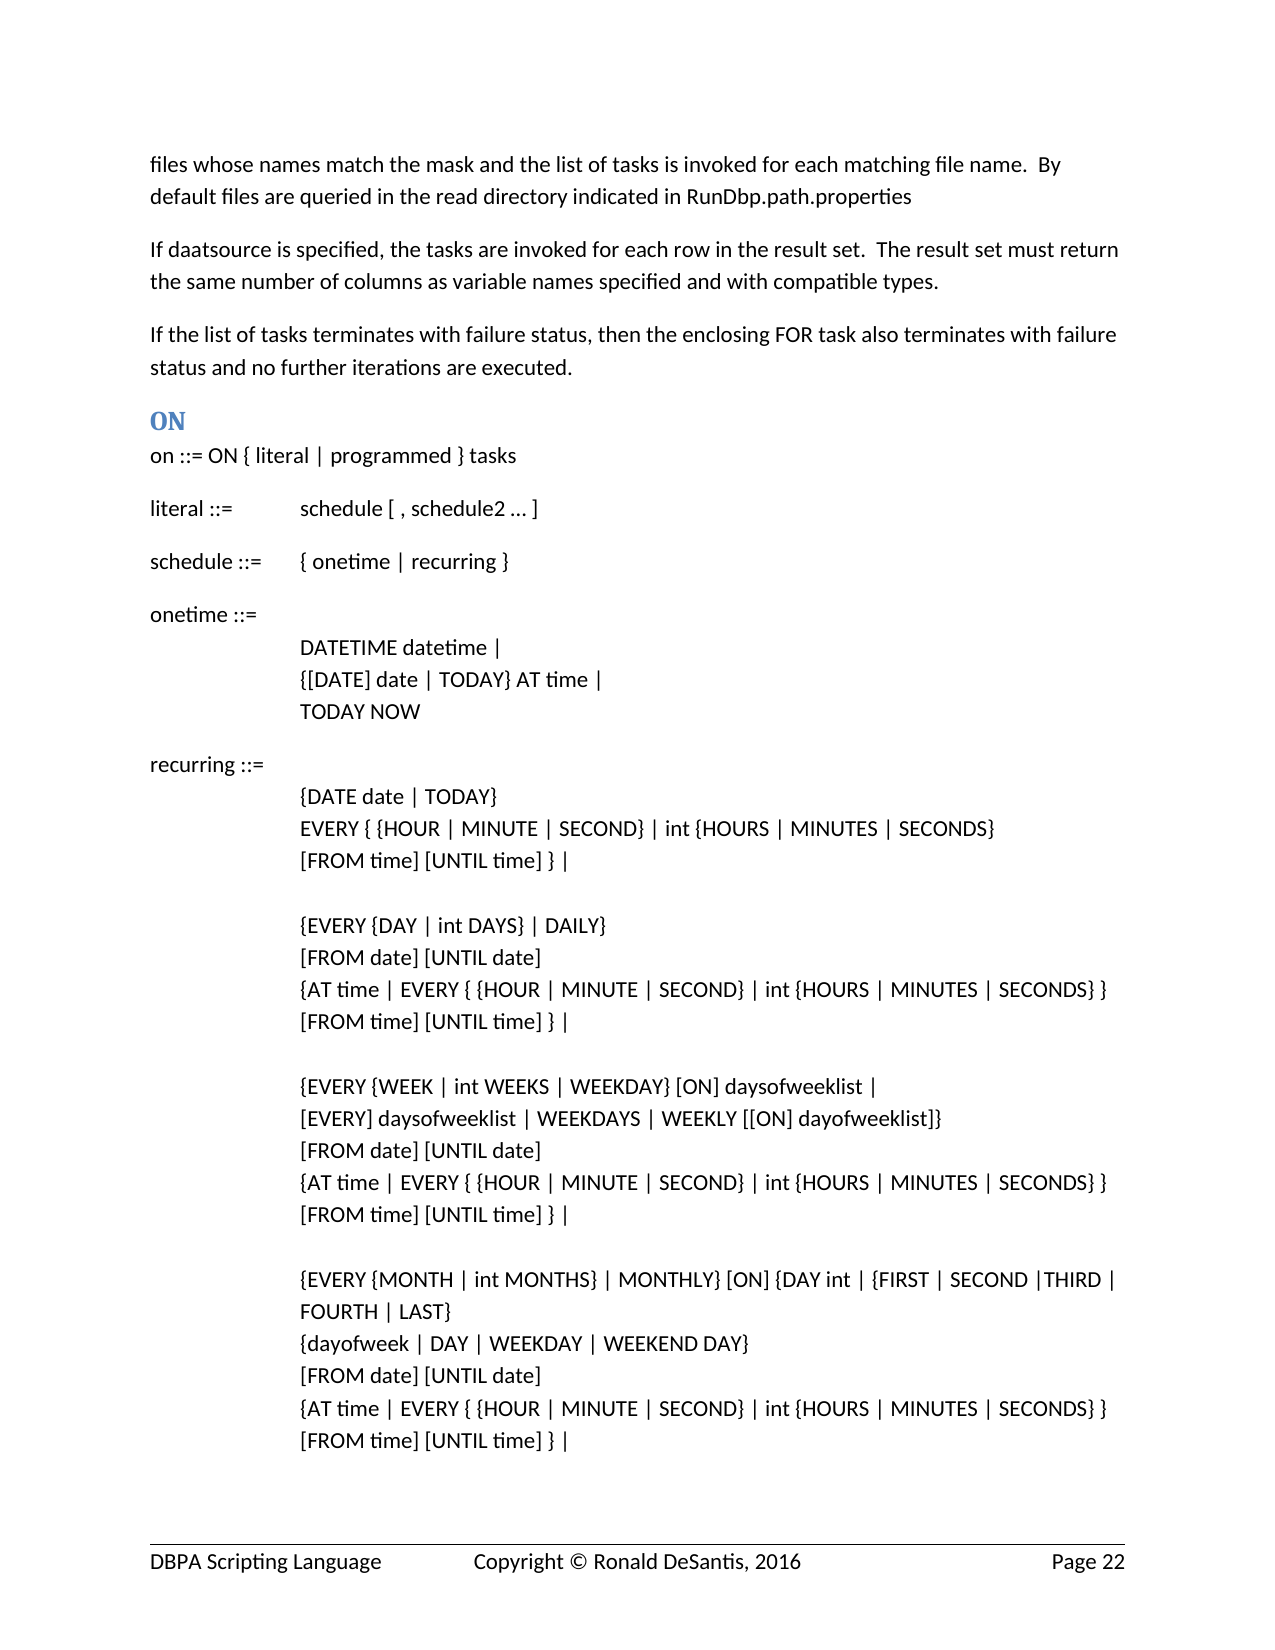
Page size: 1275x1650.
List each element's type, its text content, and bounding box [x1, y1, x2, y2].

text schedule ::= { onetime | recurring } [150, 547, 1125, 575]
text onetime ::= DATETIME datetime | {[DATE] date | TODAY} AT time | TODAY NOW [150, 600, 1125, 725]
text on ::= ON { literal | programmed } tasks [150, 441, 1125, 469]
text literal ::= schedule [ , schedule2 … ] [150, 494, 1125, 522]
subtitle ON [150, 406, 1125, 437]
